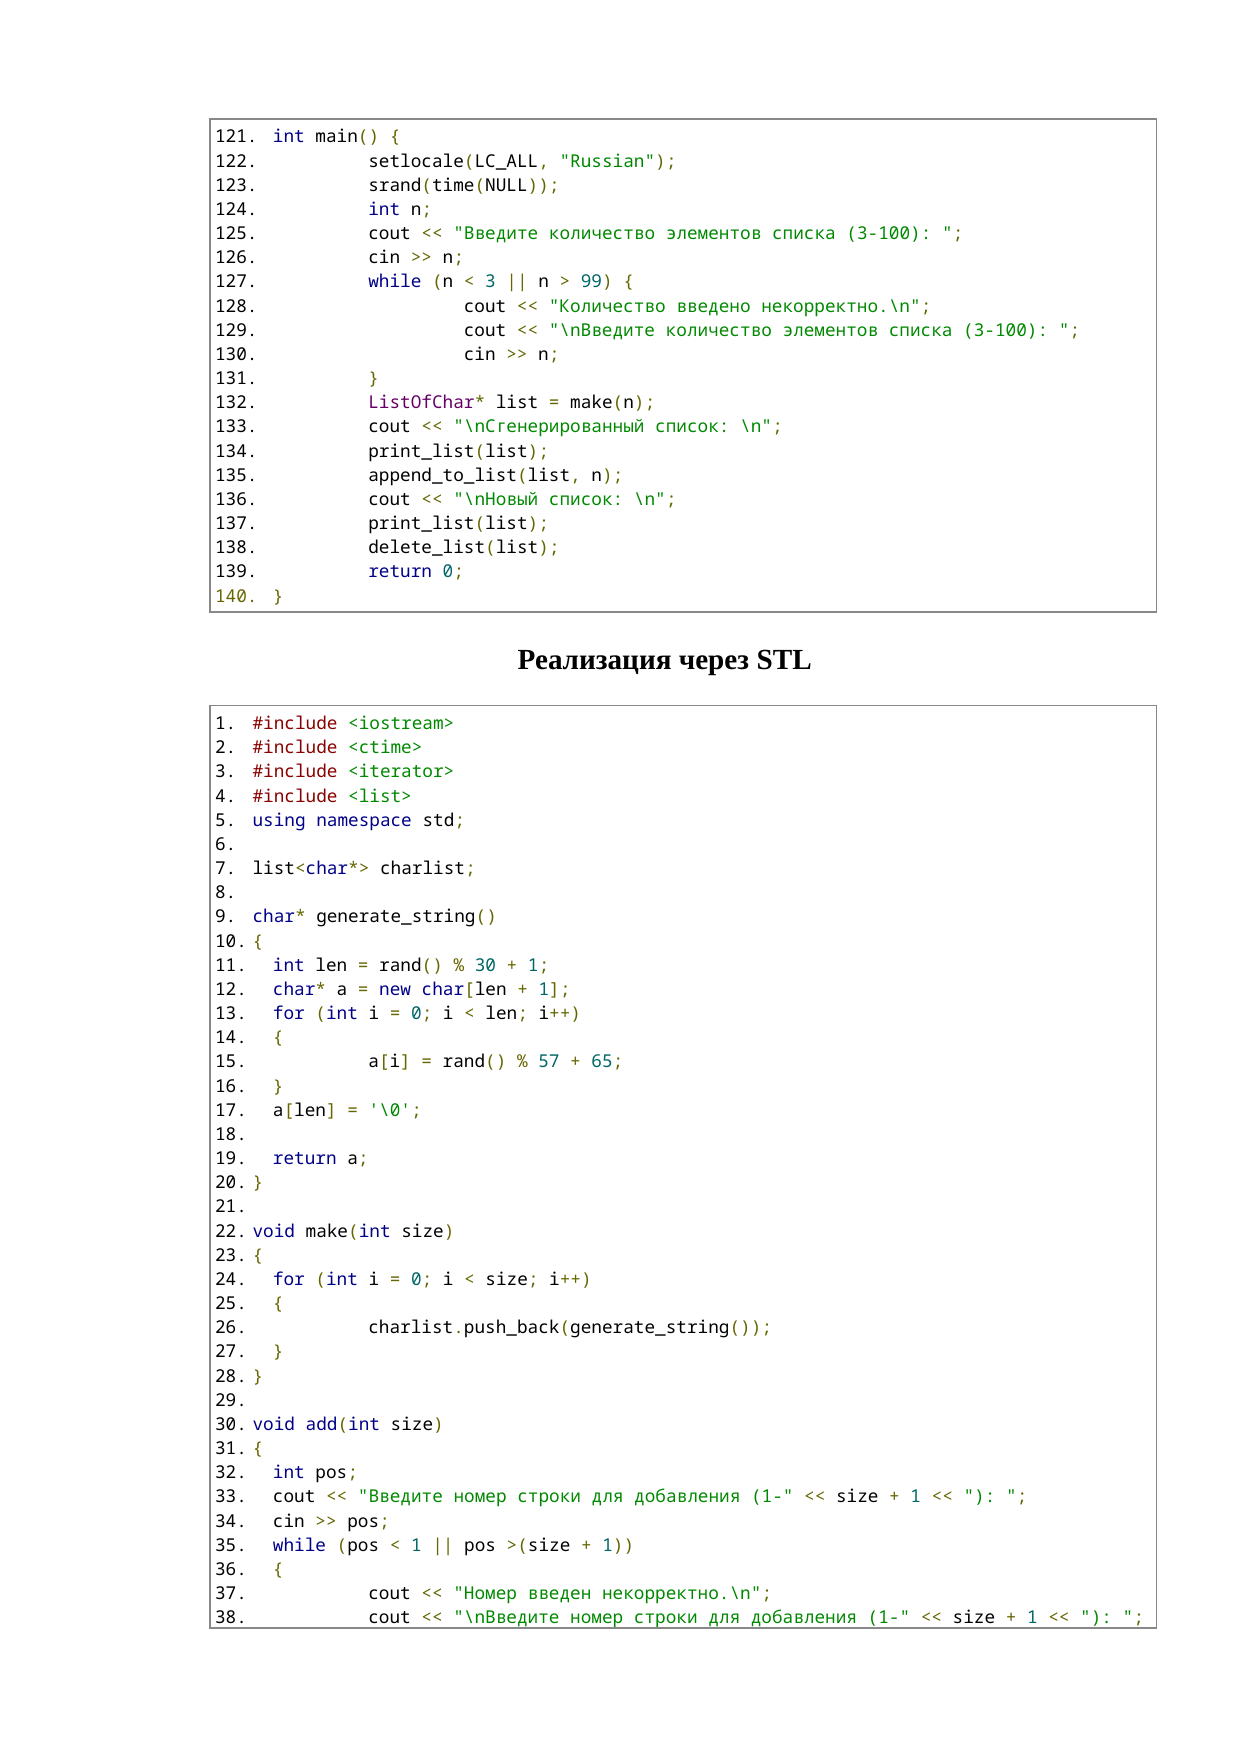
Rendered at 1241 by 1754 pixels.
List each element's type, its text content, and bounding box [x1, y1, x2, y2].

list } [211, 1067, 1156, 1091]
list { [211, 1430, 1156, 1454]
list srand(time(NULL)); [211, 166, 1156, 191]
list print_list(list); [211, 505, 1156, 529]
list int pos; [211, 1454, 1156, 1478]
list char* generate_string() [211, 898, 1156, 922]
list cin >> pos; [211, 1502, 1156, 1526]
list } [211, 360, 1156, 384]
list ListOfChar* list = make(n); [211, 384, 1156, 408]
list } [211, 1333, 1156, 1357]
list { [211, 1285, 1156, 1309]
list append_to_list(list, n); [211, 456, 1156, 481]
list } [211, 577, 1156, 611]
list cout << "Введите количество элементов списка (3-100): "; [211, 215, 1156, 239]
list cout << "Введите номер строки для добавления (1-" << size + 1 << "): "; [211, 1478, 1156, 1502]
list int main() { [211, 120, 1156, 142]
list return 0; [211, 553, 1156, 577]
list return a; [211, 1140, 1156, 1164]
list int len = rand() % 30 + 1; [211, 946, 1156, 971]
list void make(int size) [211, 1212, 1156, 1236]
list cout << "Номер введен некорректно.\n"; [211, 1575, 1156, 1599]
list setlocale(LC_ALL, "Russian"); [211, 142, 1156, 166]
list while (n < 3 || n > 99) { [211, 263, 1156, 287]
list int n; [211, 191, 1156, 215]
list void add(int size) [211, 1406, 1156, 1430]
list print_list(list); [211, 432, 1156, 456]
list cin >> n; [211, 336, 1156, 360]
list } [211, 1357, 1156, 1387]
list cin >> n; [211, 239, 1156, 263]
text Реализация через STL [177, 642, 1152, 676]
list charlist.push_back(generate_string()); [211, 1309, 1156, 1333]
list cout << "\nВведите номер строки для добавления (1-" << size + 1 << "): "; [211, 1599, 1156, 1627]
list using namespace std; [211, 801, 1156, 831]
list } [211, 1164, 1156, 1194]
list cout << "\nВведите количество элементов списка (3-100): "; [211, 311, 1156, 336]
list while (pos < 1 || pos >(size + 1)) [211, 1526, 1156, 1551]
list a[i] = rand() % 57 + 65; [211, 1043, 1156, 1067]
list cout << "Количество введено некорректно.\n"; [211, 287, 1156, 311]
list #include <ctime> [211, 729, 1156, 753]
list char* a = new char[len + 1]; [211, 971, 1156, 995]
list for (int i = 0; i < len; i++) [211, 995, 1156, 1019]
list a[len] = '\0'; [211, 1091, 1156, 1121]
list { [211, 1236, 1156, 1261]
list list<char*> charlist; [211, 850, 1156, 880]
list { [211, 922, 1156, 946]
list #include <iterator> [211, 753, 1156, 777]
list { [211, 1551, 1156, 1575]
list #include <list> [211, 777, 1156, 801]
list for (int i = 0; i < size; i++) [211, 1261, 1156, 1285]
list cout << "\nСгенерированный список: \n"; [211, 408, 1156, 432]
list { [211, 1019, 1156, 1043]
list cout << "\nНовый список: \n"; [211, 481, 1156, 505]
list #include <iostream> [211, 706, 1156, 729]
list delete_list(list); [211, 529, 1156, 553]
